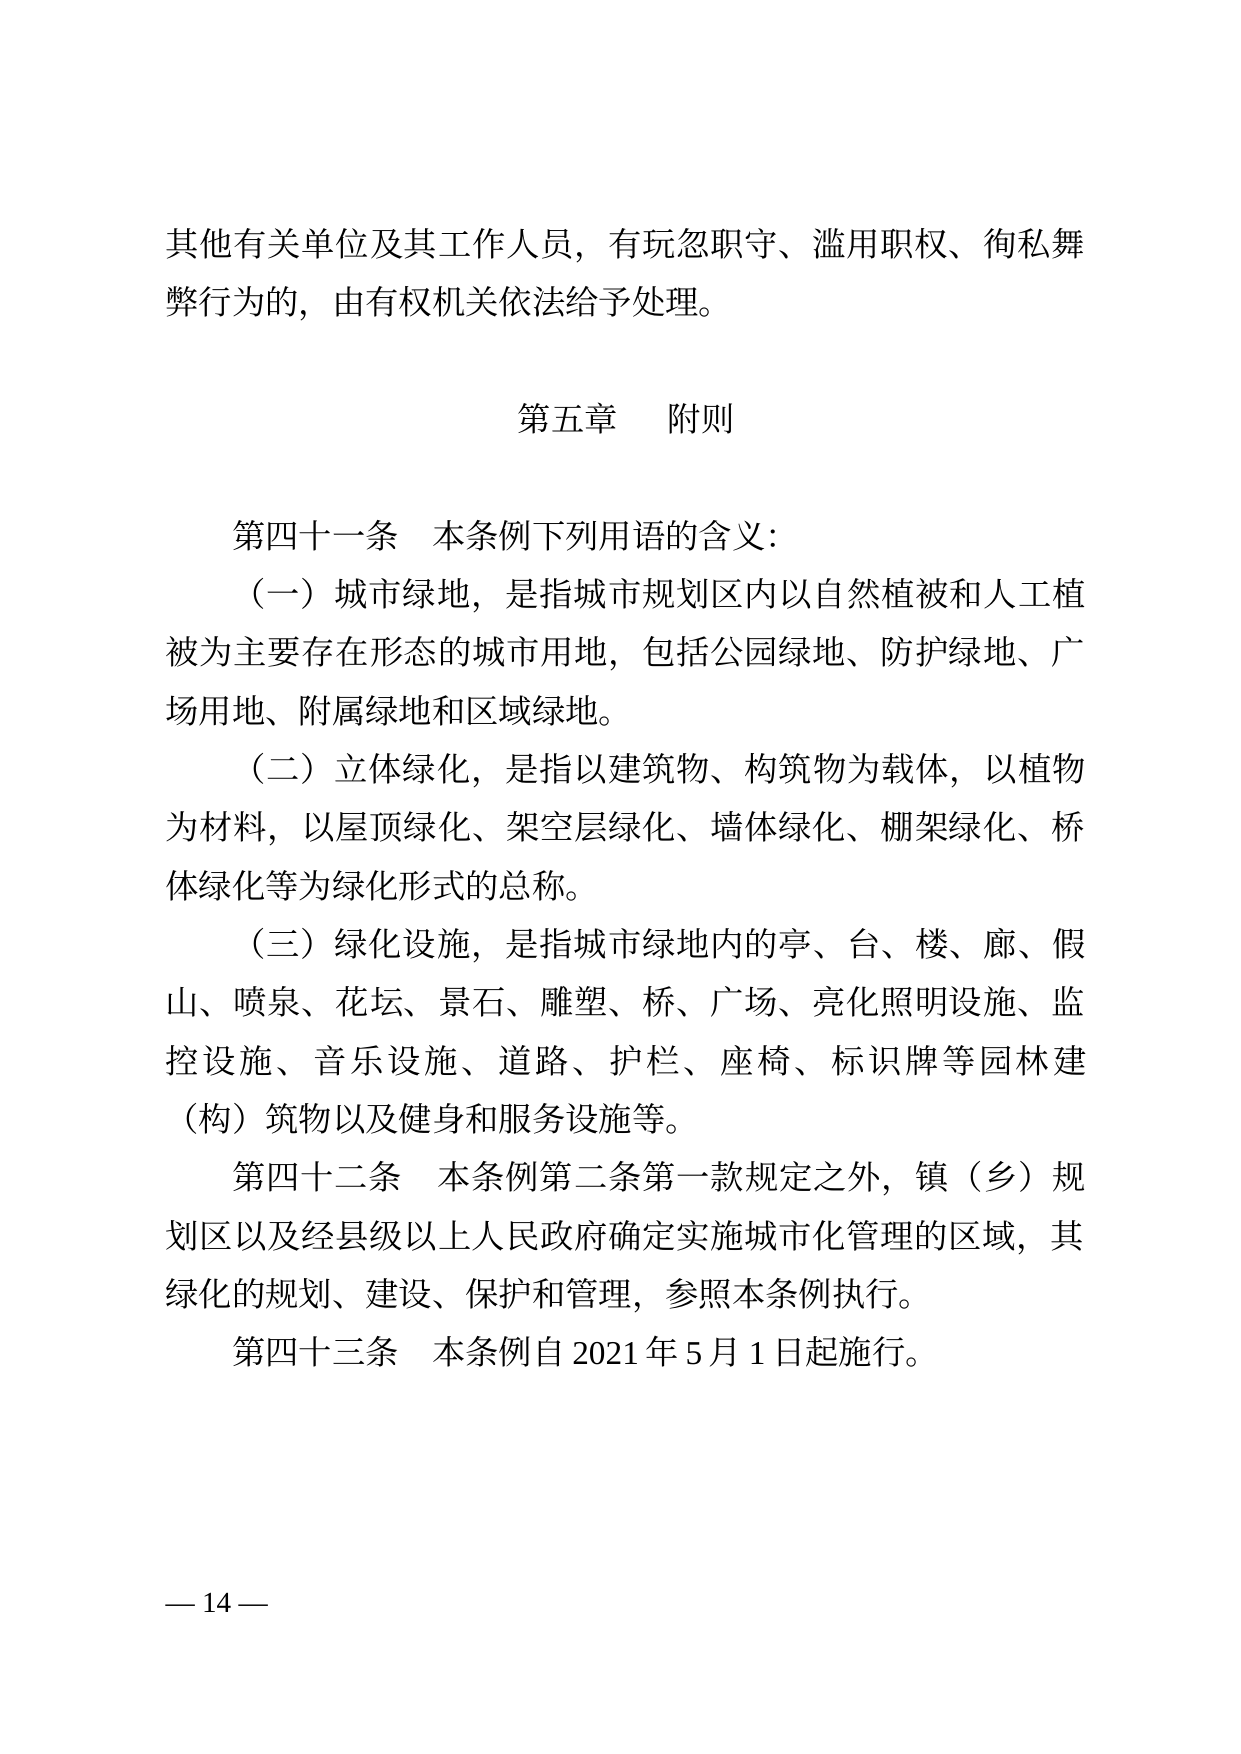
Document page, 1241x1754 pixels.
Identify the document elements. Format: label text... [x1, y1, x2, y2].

text 第四十一条 本条例下列用语的含义： [165, 501, 1087, 560]
text 第四十三条 本条例自2021年5月1日起施行。 [165, 1318, 1087, 1376]
text 第四十二条 本条例第二条第一款规定之外，镇（乡）规划区以及经县级以上人民政府确定实施城市化管理的区域，其绿化的规划、建设、保护和管理，参照本条例执行。 [165, 1143, 1087, 1318]
text （三）绿化设施，是指城市绿地内的亭、台、楼、廊、假山、喷泉、花坛、景石、雕塑、桥、广场、亮化照明设施、监控设施、音乐设施、道路、护栏、座椅、标识牌等园林建（构）筑物以及健身和服务设施等。 [165, 910, 1087, 1143]
text 第五章 附则 [165, 385, 1087, 443]
text （二）立体绿化，是指以建筑物、构筑物为载体，以植物为材料，以屋顶绿化、架空层绿化、墙体绿化、棚架绿化、桥体绿化等为绿化形式的总称。 [165, 735, 1087, 910]
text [165, 210, 1087, 326]
text （一）城市绿地，是指城市规划区内以自然植被和人工植被为主要存在形态的城市用地，包括公园绿地、防护绿地、广场用地、附属绿地和区域绿地。 [165, 560, 1087, 735]
